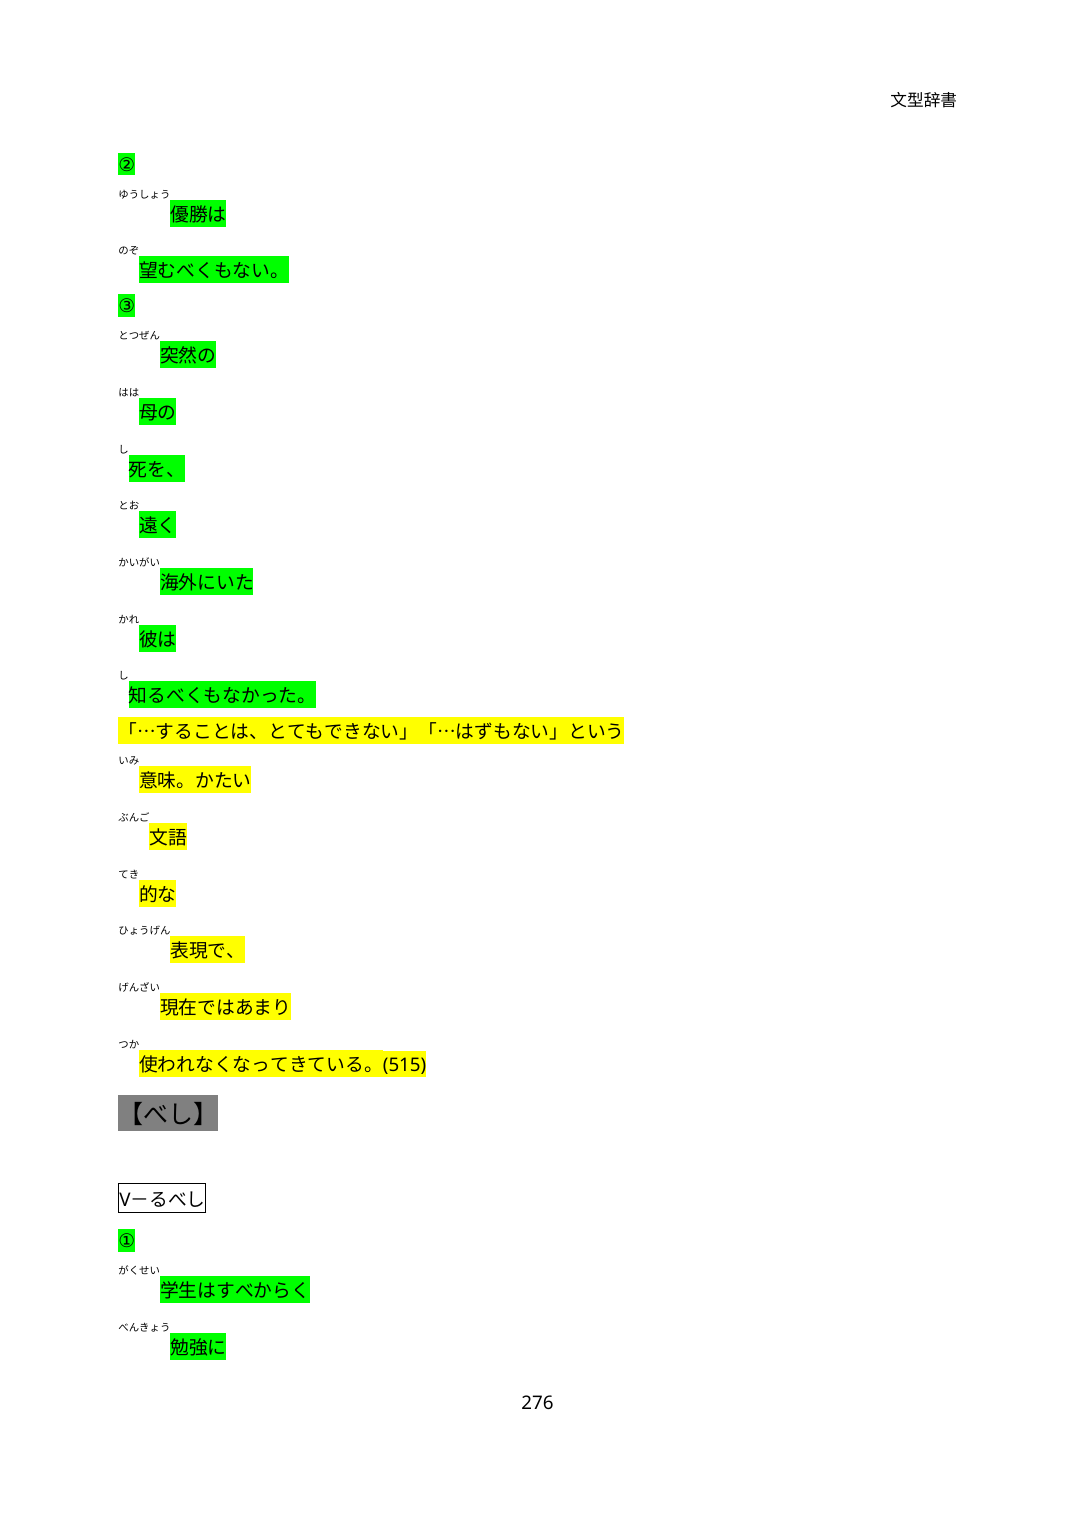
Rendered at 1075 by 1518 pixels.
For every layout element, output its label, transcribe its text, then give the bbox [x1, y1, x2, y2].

subtitle 【べし】 [118, 1085, 957, 1141]
